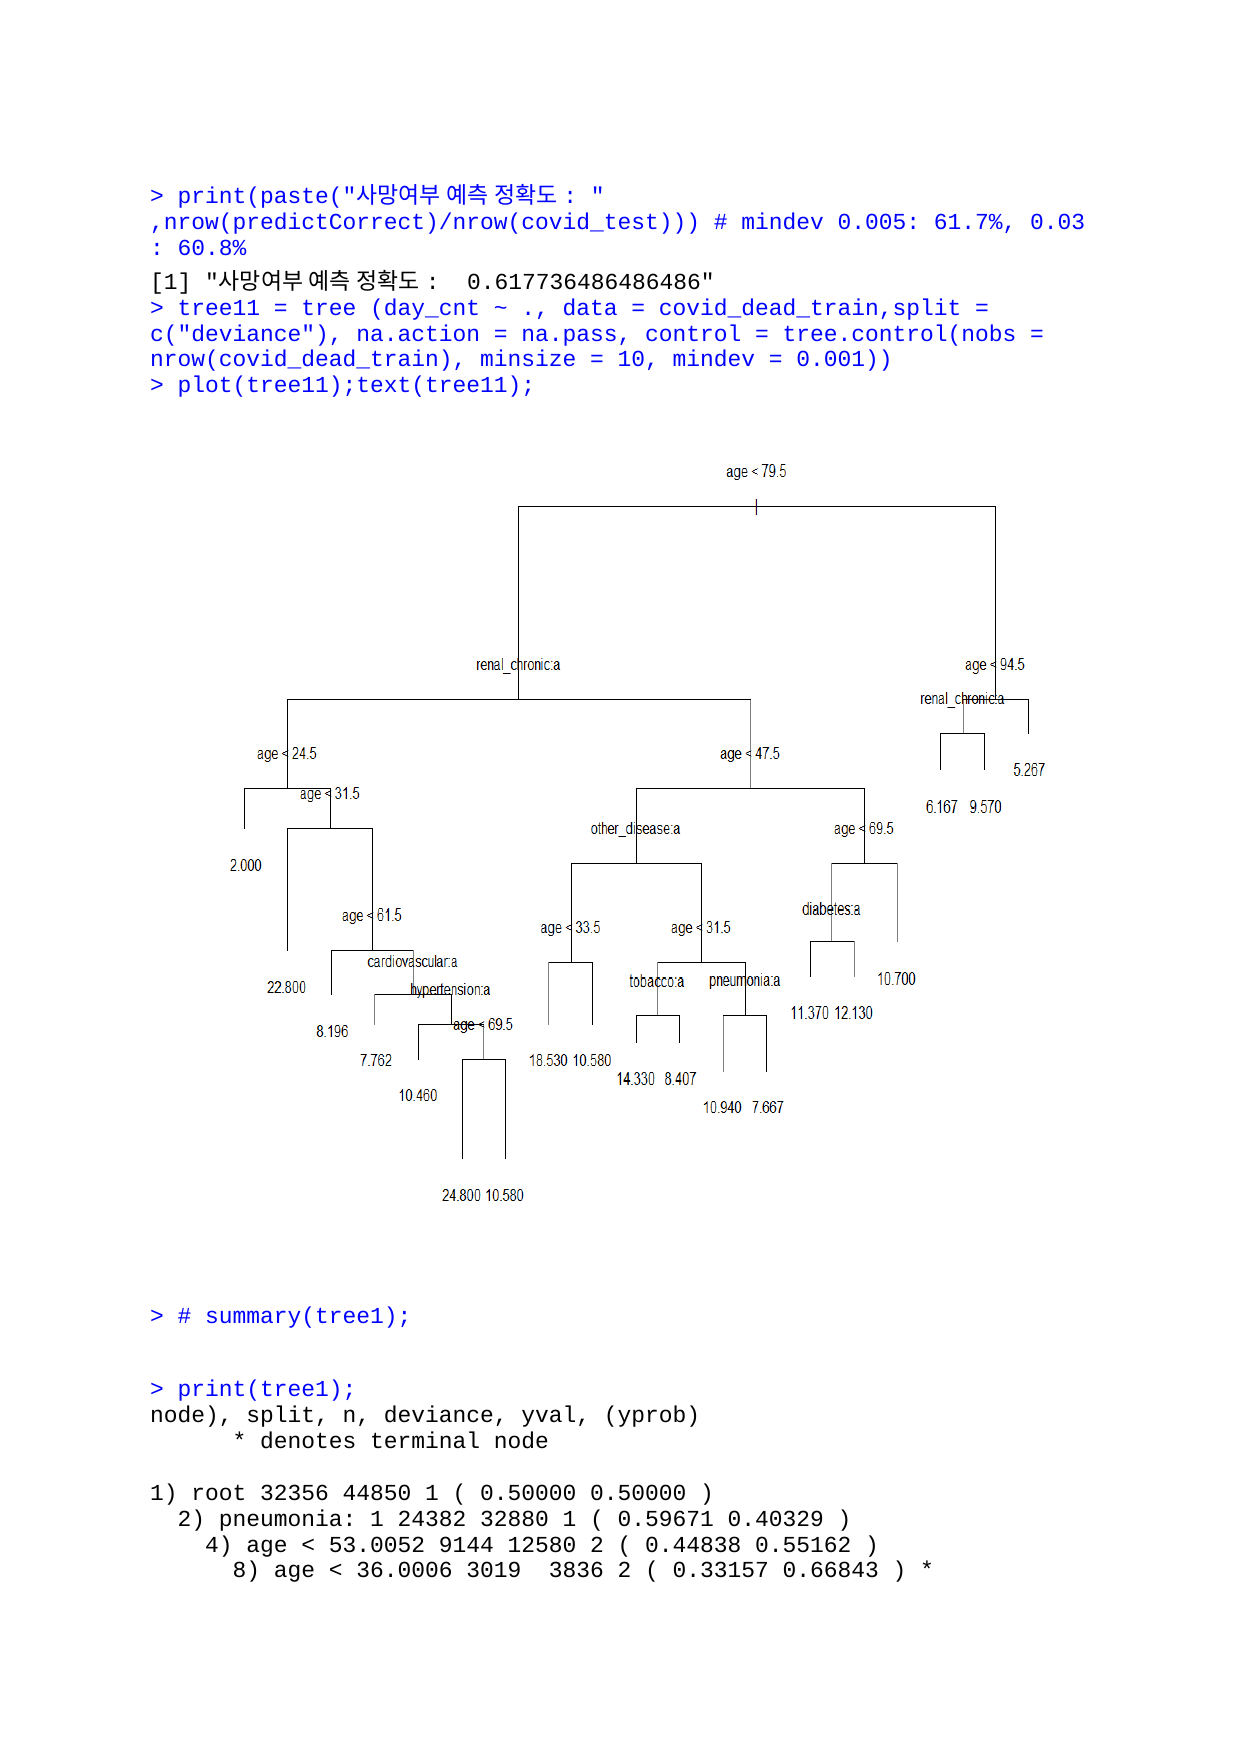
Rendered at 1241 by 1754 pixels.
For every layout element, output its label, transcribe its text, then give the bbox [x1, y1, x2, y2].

text > plot(tree11);text(tree11); [150, 374, 1090, 399]
text > # summary(tree1); [150, 1304, 1090, 1330]
picture [150, 399, 1091, 1286]
text node), split, n, deviance, yval, (yprob) [150, 1403, 1090, 1429]
text 2) pneumonia: 1 24382 32880 1 ( 0.59671 0.40329 ) [150, 1507, 1090, 1533]
text > print(tree1); [150, 1377, 1090, 1403]
text > tree11 = tree (day_cnt ~ ., data = covid_dead_train,split = c("deviance"), na.action = na.pass, control = tree.control(nobs = nrow(covid_dead_train), minsize = 10, mindev = 0.001)) [150, 296, 1090, 374]
text * denotes terminal node [150, 1429, 1090, 1455]
text 8) age < 36.0006 3019 3836 2 ( 0.33157 0.66843 ) * [150, 1559, 1090, 1585]
text 4) age < 53.0052 9144 12580 2 ( 0.44838 0.55162 ) [150, 1533, 1090, 1559]
text > print(paste("사망여부 예측 정확도 : " ,nrow(predictCorrect)/nrow(covid_test))) # mindev 0.005: 61.7%, 0.03 : 60.8% [150, 177, 1090, 262]
text [1] "사망여부 예측 정확도 : 0.617736486486486" [150, 262, 1090, 296]
text 1) root 32356 44850 1 ( 0.50000 0.50000 ) [150, 1481, 1090, 1507]
